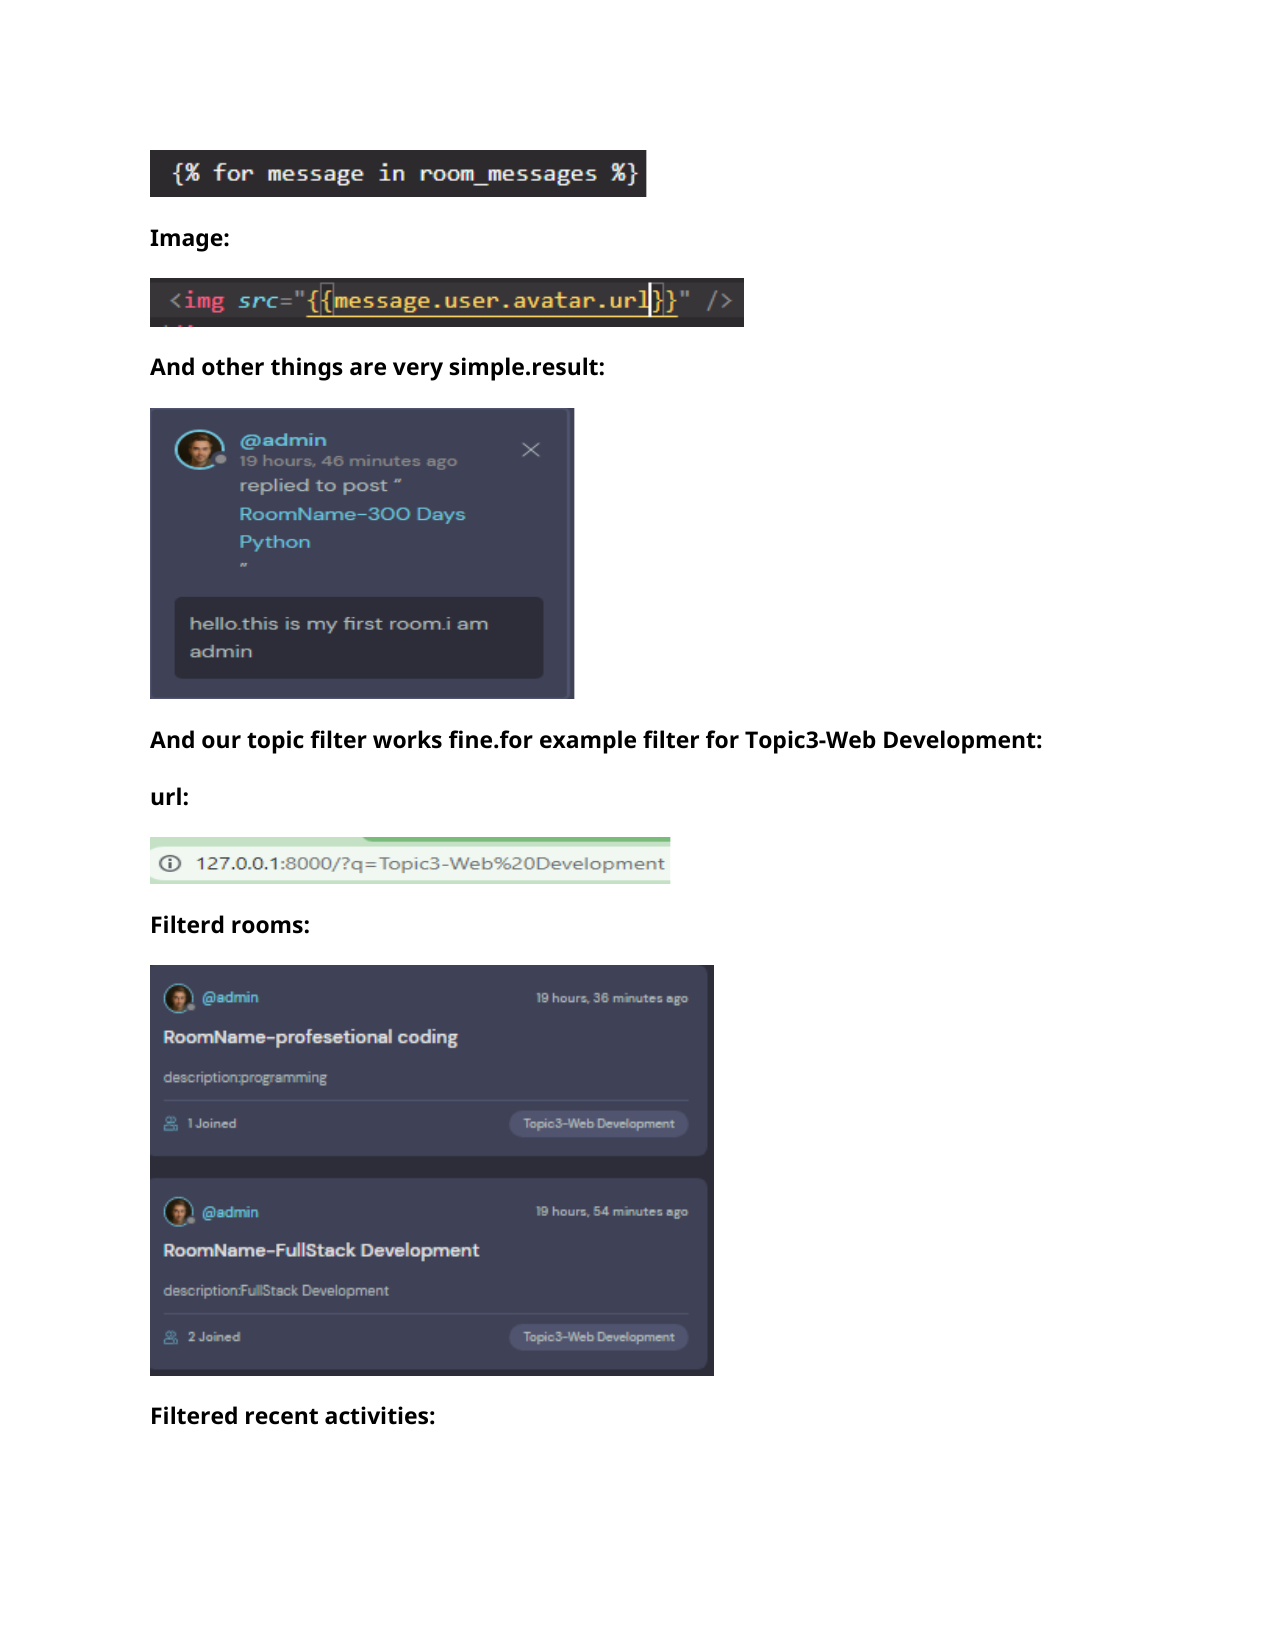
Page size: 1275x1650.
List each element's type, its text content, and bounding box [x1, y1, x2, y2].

text Filtered recent activities: [150, 1400, 1125, 1432]
picture [150, 278, 744, 327]
text Filterd rooms: [150, 909, 1125, 940]
picture [150, 150, 647, 197]
picture [150, 965, 714, 1376]
text And our topic filter works fine.for example filter for Topic3-Web Development: [150, 724, 1125, 755]
picture [150, 408, 575, 699]
text Image: [150, 221, 1125, 253]
picture [150, 837, 671, 884]
text And other things are very simple.result: [150, 351, 1125, 382]
text url: [150, 781, 1125, 812]
